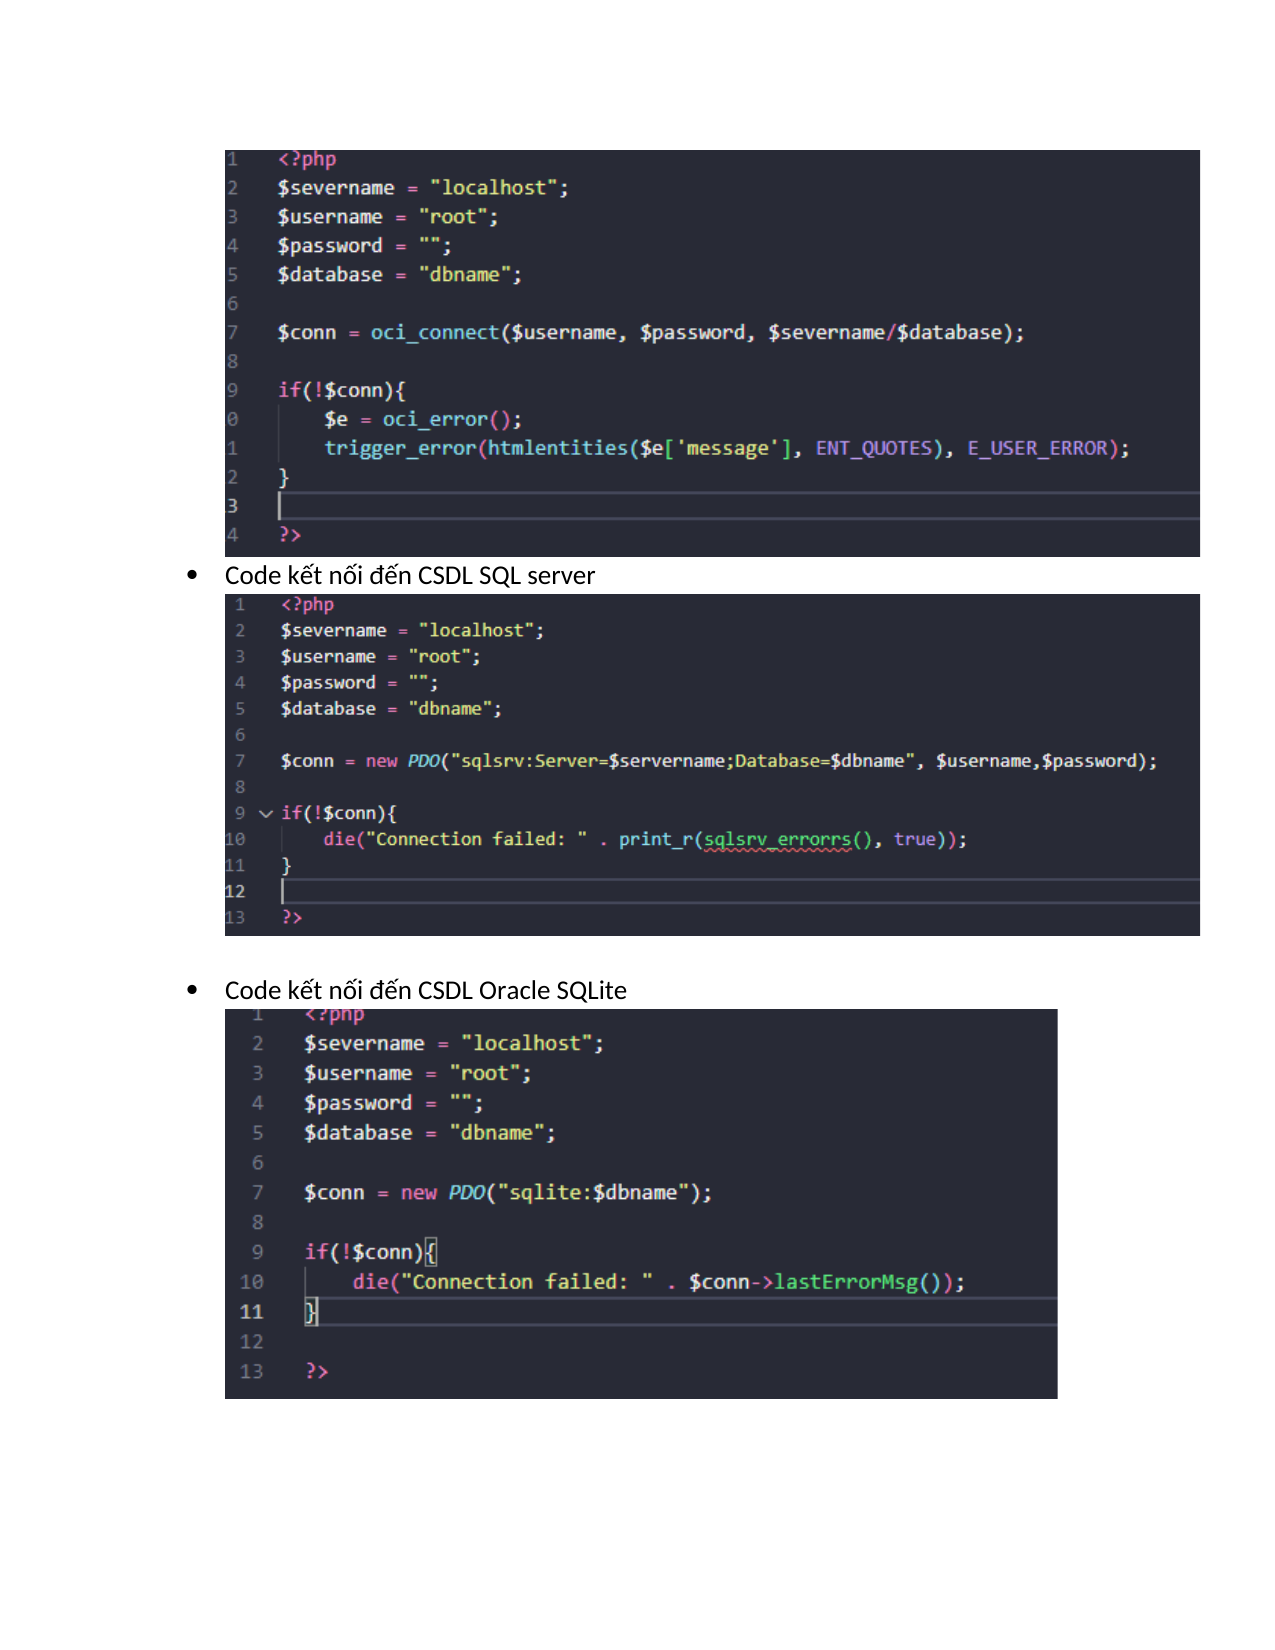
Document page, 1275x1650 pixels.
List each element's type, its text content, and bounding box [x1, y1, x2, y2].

list Code kết nối đến CSDL Oracle SQLite [187, 973, 1125, 1006]
list Code kết nối đến CSDL SQL server [187, 558, 1125, 592]
picture [225, 594, 1200, 936]
picture [225, 1009, 1058, 1399]
picture [225, 150, 1200, 557]
